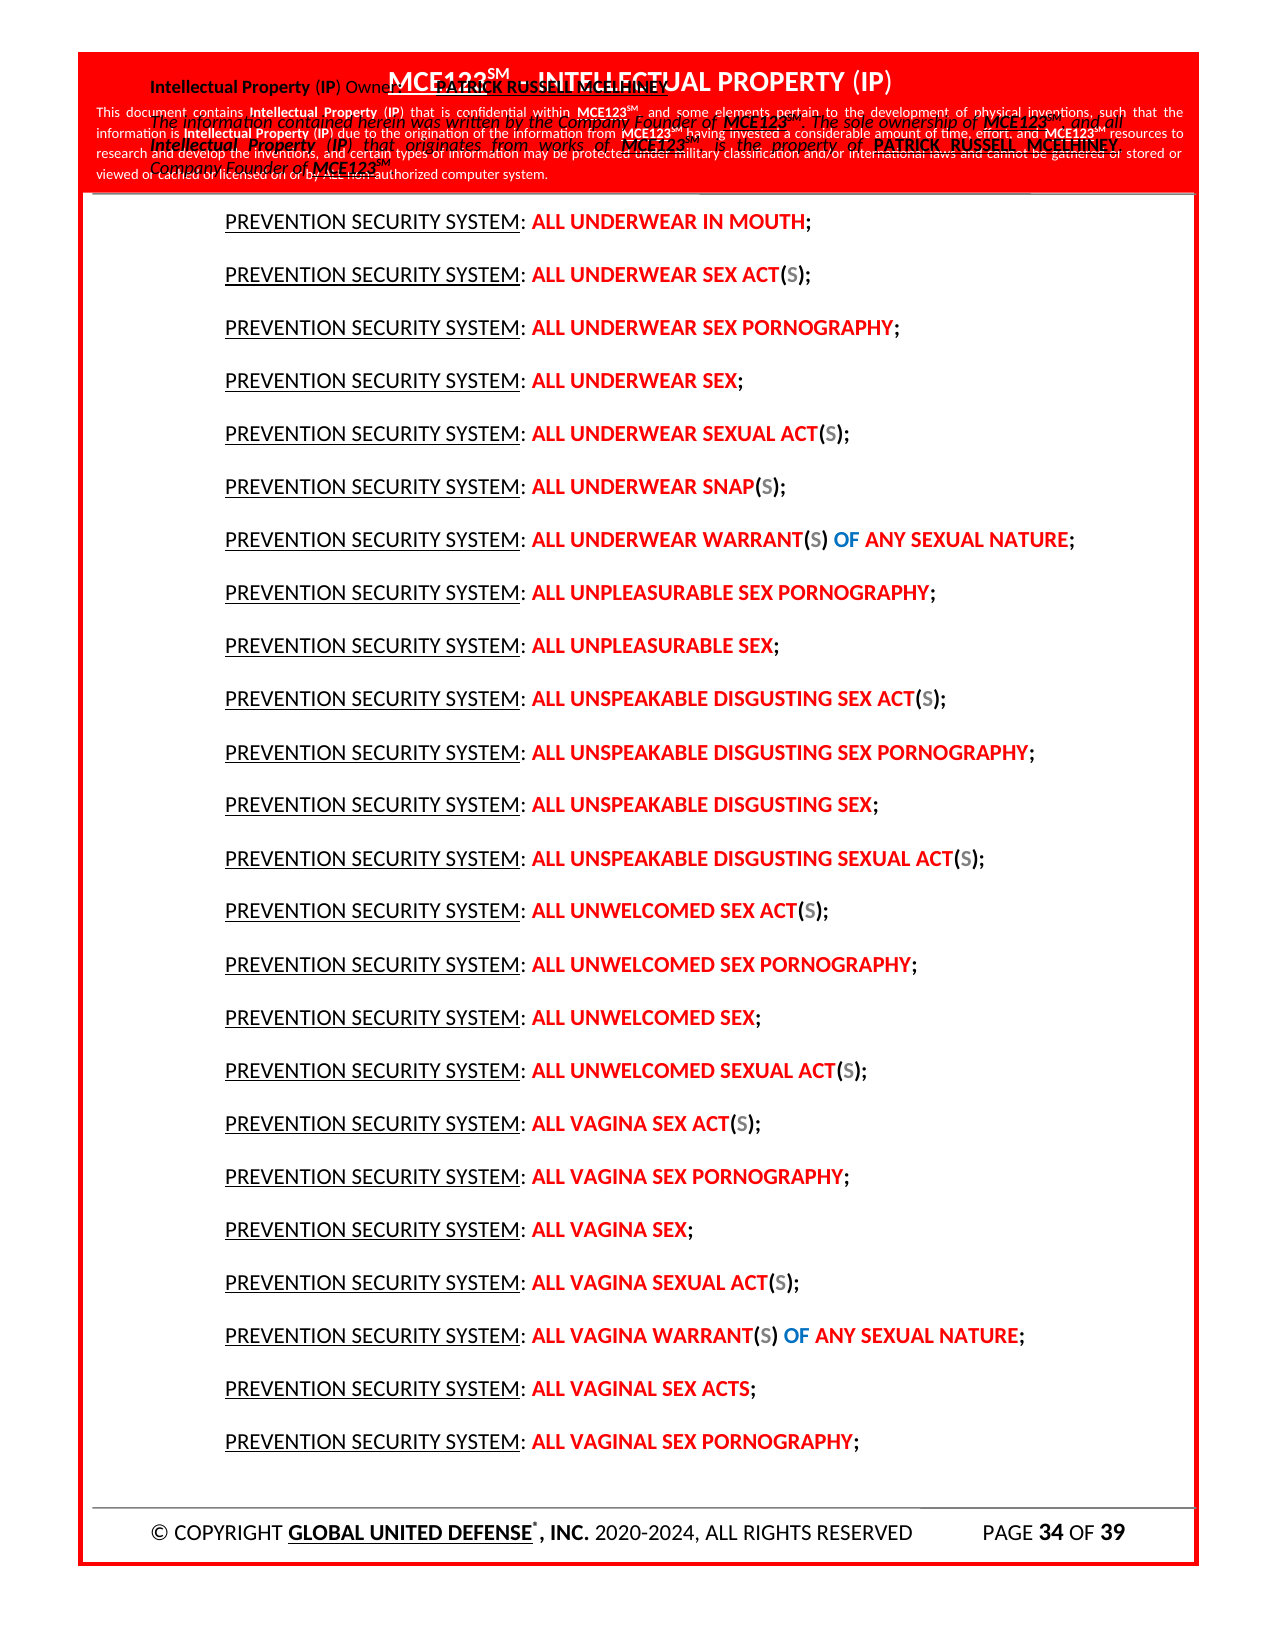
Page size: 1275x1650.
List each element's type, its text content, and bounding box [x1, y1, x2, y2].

text PREVENTION SECURITY SYSTEM: ALL VAGINAL SEX PORNOGRAPHY; [225, 1427, 1125, 1455]
text PREVENTION SECURITY SYSTEM: ALL VAGINA SEX PORNOGRAPHY; [225, 1162, 1125, 1190]
text PREVENTION SECURITY SYSTEM: ALL UNDERWEAR SEX; [225, 366, 1125, 394]
text PREVENTION SECURITY SYSTEM: ALL UNSPEAKABLE DISGUSTING SEX; [225, 791, 1125, 819]
text PREVENTION SECURITY SYSTEM: ALL VAGINA SEX; [225, 1215, 1125, 1243]
text PREVENTION SECURITY SYSTEM: ALL UNDERWEAR IN MOUTH; [225, 207, 1125, 235]
text PREVENTION SECURITY SYSTEM: ALL VAGINAL SEX ACTS; [225, 1374, 1125, 1402]
text PREVENTION SECURITY SYSTEM: ALL UNPLEASURABLE SEX; [225, 632, 1125, 659]
text PREVENTION SECURITY SYSTEM: ALL UNPLEASURABLE SEX PORNOGRAPHY; [225, 578, 1125, 607]
text PREVENTION SECURITY SYSTEM: ALL VAGINA WARRANT(S) OF ANY SEXUAL NATURE; [225, 1321, 1125, 1349]
text PREVENTION SECURITY SYSTEM: ALL UNDERWEAR WARRANT(S) OF ANY SEXUAL NATURE; [225, 526, 1125, 553]
text PREVENTION SECURITY SYSTEM: ALL UNWELCOMED SEX PORNOGRAPHY; [225, 950, 1125, 978]
text PREVENTION SECURITY SYSTEM: ALL VAGINA SEXUAL ACT(S); [225, 1268, 1125, 1296]
text PREVENTION SECURITY SYSTEM: ALL UNDERWEAR SEX PORNOGRAPHY; [225, 313, 1125, 341]
text PREVENTION SECURITY SYSTEM: ALL UNWELCOMED SEX; [225, 1003, 1125, 1031]
text PREVENTION SECURITY SYSTEM: ALL UNDERWEAR SEXUAL ACT(S); [225, 419, 1125, 447]
text PREVENTION SECURITY SYSTEM: ALL UNWELCOMED SEXUAL ACT(S); [225, 1056, 1125, 1084]
text PREVENTION SECURITY SYSTEM: ALL UNSPEAKABLE DISGUSTING SEX ACT(S); [225, 684, 1125, 713]
text PREVENTION SECURITY SYSTEM: ALL UNWELCOMED SEX ACT(S); [225, 897, 1125, 925]
text PREVENTION SECURITY SYSTEM: ALL UNSPEAKABLE DISGUSTING SEX PORNOGRAPHY; [225, 738, 1125, 766]
text PREVENTION SECURITY SYSTEM: ALL VAGINA SEX ACT(S); [225, 1109, 1125, 1137]
text PREVENTION SECURITY SYSTEM: ALL UNDERWEAR SEX ACT(S); [225, 260, 1125, 288]
text PREVENTION SECURITY SYSTEM: ALL UNDERWEAR SNAP(S); [225, 472, 1125, 501]
text PREVENTION SECURITY SYSTEM: ALL UNSPEAKABLE DISGUSTING SEXUAL ACT(S); [225, 844, 1125, 872]
